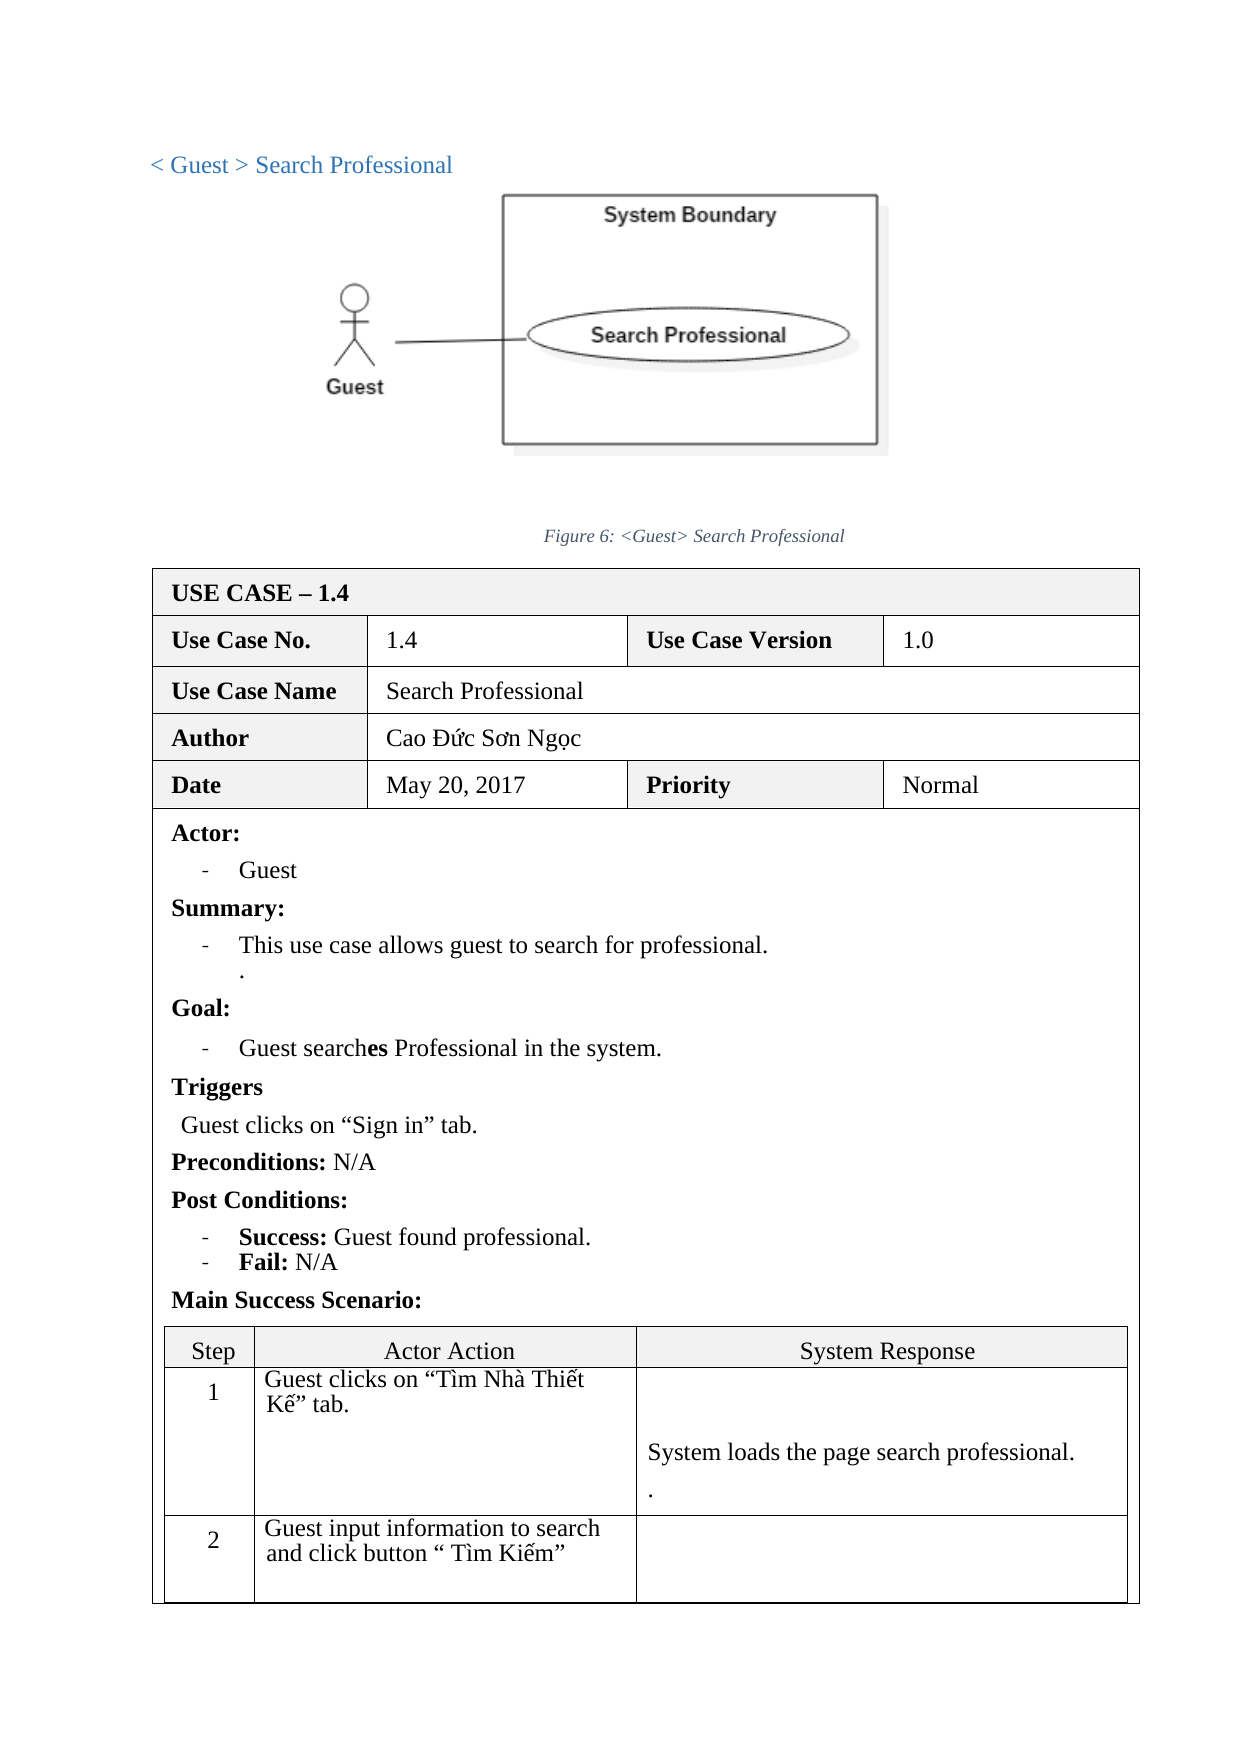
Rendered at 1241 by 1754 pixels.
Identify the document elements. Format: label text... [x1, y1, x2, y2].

table_cell Cao Đức Sơn Ngọc [368, 714, 1139, 760]
table_cell Use Case Name [153, 667, 367, 713]
table_cell 1.0 [884, 616, 1139, 666]
table_cell May 20, 2017 [368, 761, 627, 807]
table_cell Normal [884, 761, 1139, 807]
text Figure 6: <Guest> Search Professional [187, 525, 1090, 547]
table_cell 1.4 [368, 616, 627, 666]
table_cell Use Case Version [628, 616, 883, 666]
table_cell Use Case No. [153, 616, 367, 666]
picture [300, 180, 940, 507]
table_header USE CASE – 1.4 [153, 569, 1139, 615]
table_cell Author [153, 714, 367, 760]
subtitle < Guest > Search Professional [150, 150, 1090, 179]
table_cell Priority [628, 761, 883, 807]
table_cell Date [153, 761, 367, 807]
table_cell Search Professional [368, 667, 1139, 713]
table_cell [153, 809, 1139, 1603]
